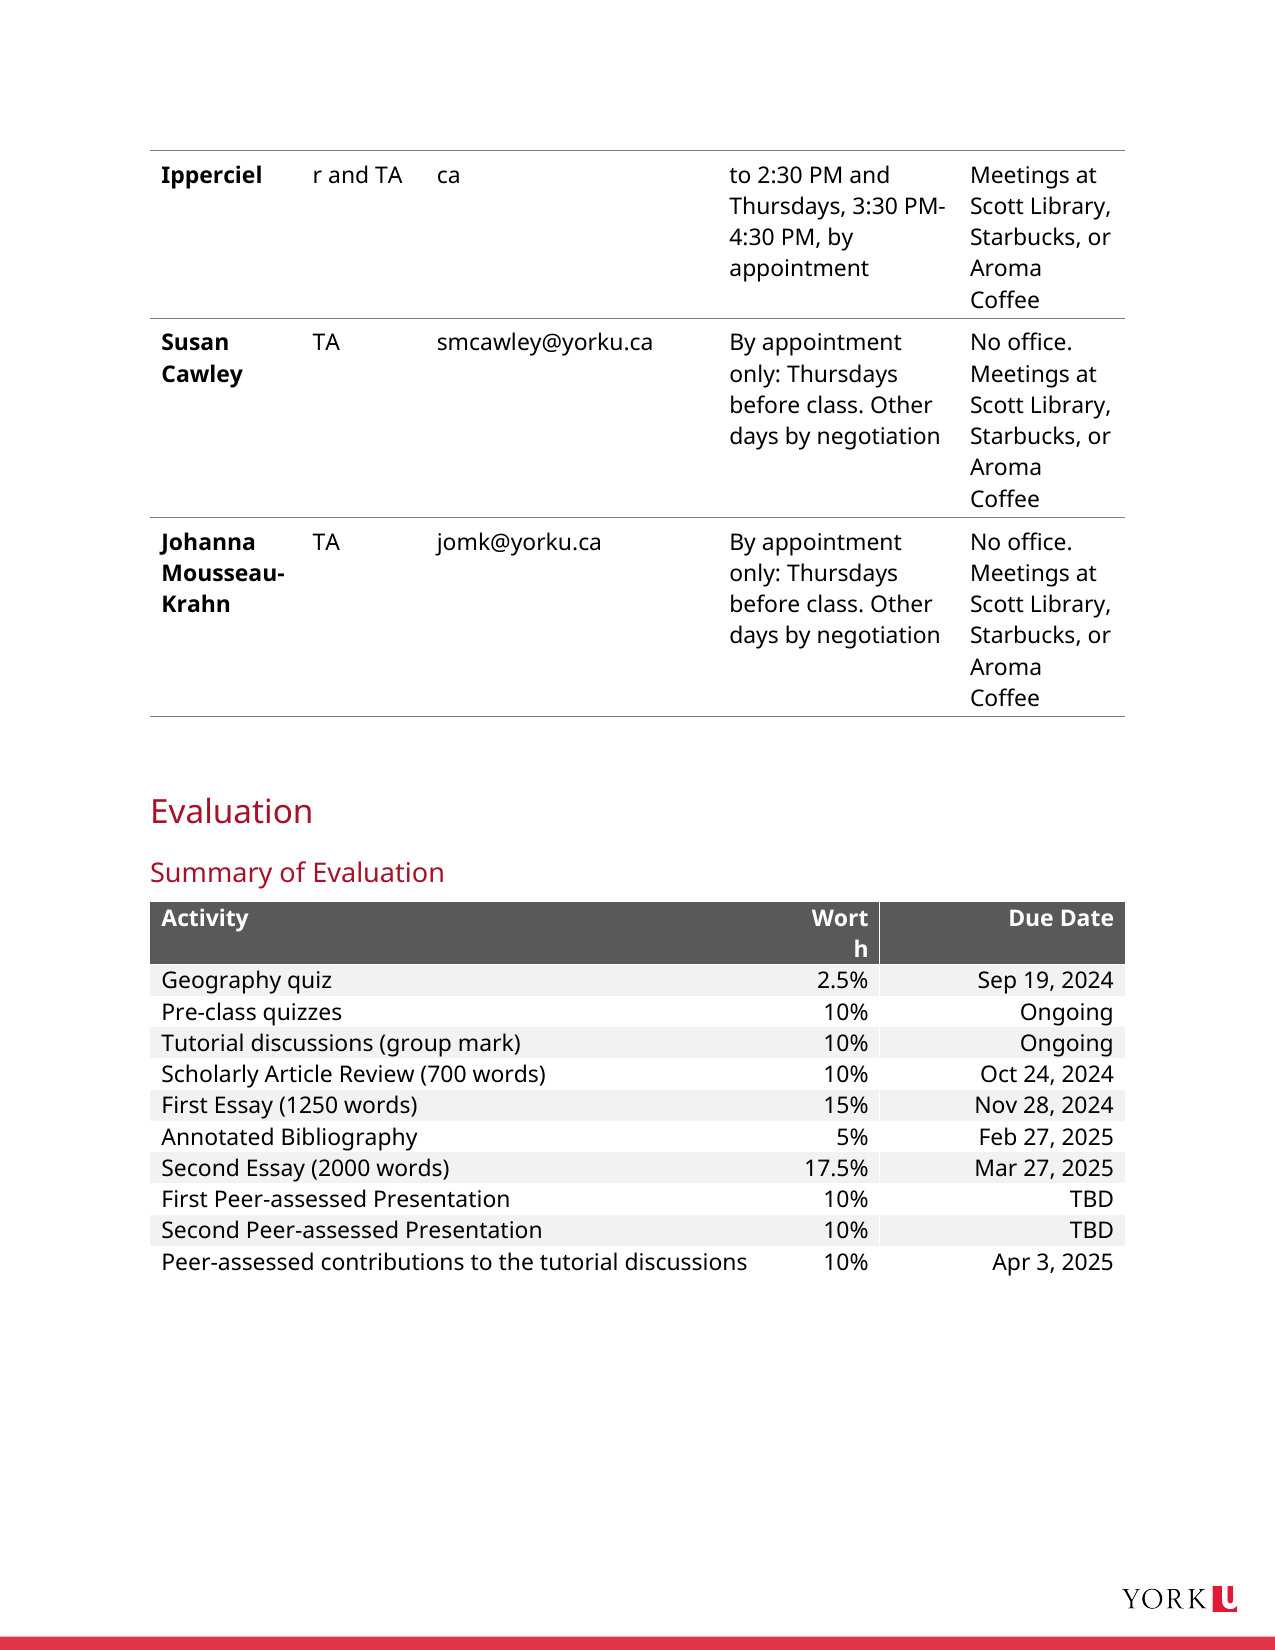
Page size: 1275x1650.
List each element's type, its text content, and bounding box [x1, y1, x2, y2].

table_cell 17.5% [789, 1152, 879, 1183]
table_cell 10% [789, 1246, 879, 1277]
table_cell Second Essay (2000 words) [150, 1152, 789, 1183]
table_cell Apr 3, 2025 [880, 1246, 1125, 1277]
table_cell Ongoing [880, 996, 1125, 1027]
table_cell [718, 151, 958, 318]
table_cell No office. Meetings at Scott Library, Starbucks, or Aroma Coffee [959, 518, 1125, 716]
table_cell Peer-assessed contributions to the tutorial discussions [150, 1246, 789, 1277]
table_cell Sep 19, 2024 [880, 965, 1125, 996]
table_cell By appointment only: Thursdays before class. Other days by negotiation [718, 319, 958, 517]
subtitle Evaluation [150, 788, 1125, 834]
table_cell 10% [789, 1183, 879, 1214]
table_cell 5% [789, 1121, 879, 1152]
table_cell No office. Meetings at Scott Library, Starbucks, or Aroma Coffee [959, 319, 1125, 517]
table_cell jomk@yorku.ca [425, 518, 718, 716]
table_cell Geography quiz [150, 965, 789, 996]
table_cell Scholarly Article Review (700 words) [150, 1058, 789, 1089]
table_cell TBD [880, 1215, 1125, 1246]
table_cell First Peer-assessed Presentation [150, 1183, 789, 1214]
table_cell Annotated Bibliography [150, 1121, 789, 1152]
table_cell Tutorial discussions (group mark) [150, 1027, 789, 1058]
table_cell By appointment only: Thursdays before class. Other days by negotiation [718, 518, 958, 716]
table_cell Johanna Mousseau-Krahn [150, 518, 301, 716]
table_header Worth [789, 902, 879, 964]
table_cell Susan Cawley [150, 319, 301, 517]
table_cell TA [301, 518, 425, 716]
table_cell Second Peer-assessed Presentation [150, 1215, 789, 1246]
subtitle Summary of Evaluation [150, 854, 1125, 891]
table_cell 10% [789, 1215, 879, 1246]
table_cell 2.5% [789, 965, 879, 996]
table_cell Instructor and TA [301, 151, 425, 318]
table_cell Nov 28, 2024 [880, 1090, 1125, 1121]
table_cell Mar 27, 2025 [880, 1152, 1125, 1183]
table_cell Pre-class quizzes [150, 996, 789, 1027]
picture [1122, 1586, 1238, 1612]
table_cell 10% [789, 1058, 879, 1089]
table_cell TA [301, 319, 425, 517]
table_header Activity [150, 902, 789, 964]
table_cell TBD [880, 1183, 1125, 1214]
table_cell Oct 24, 2024 [880, 1058, 1125, 1089]
table_cell First Essay (1250 words) [150, 1090, 789, 1121]
table_cell 10% [789, 1027, 879, 1058]
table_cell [425, 151, 718, 318]
table_cell Feb 27, 2025 [880, 1121, 1125, 1152]
table_header Due Date [880, 902, 1125, 964]
table_cell 10% [789, 996, 879, 1027]
table_cell Donald Ipperciel [150, 151, 301, 318]
table_cell Ongoing [880, 1027, 1125, 1058]
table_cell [959, 151, 1125, 318]
table_cell smcawley@yorku.ca [425, 319, 718, 517]
table_cell 15% [789, 1090, 879, 1121]
